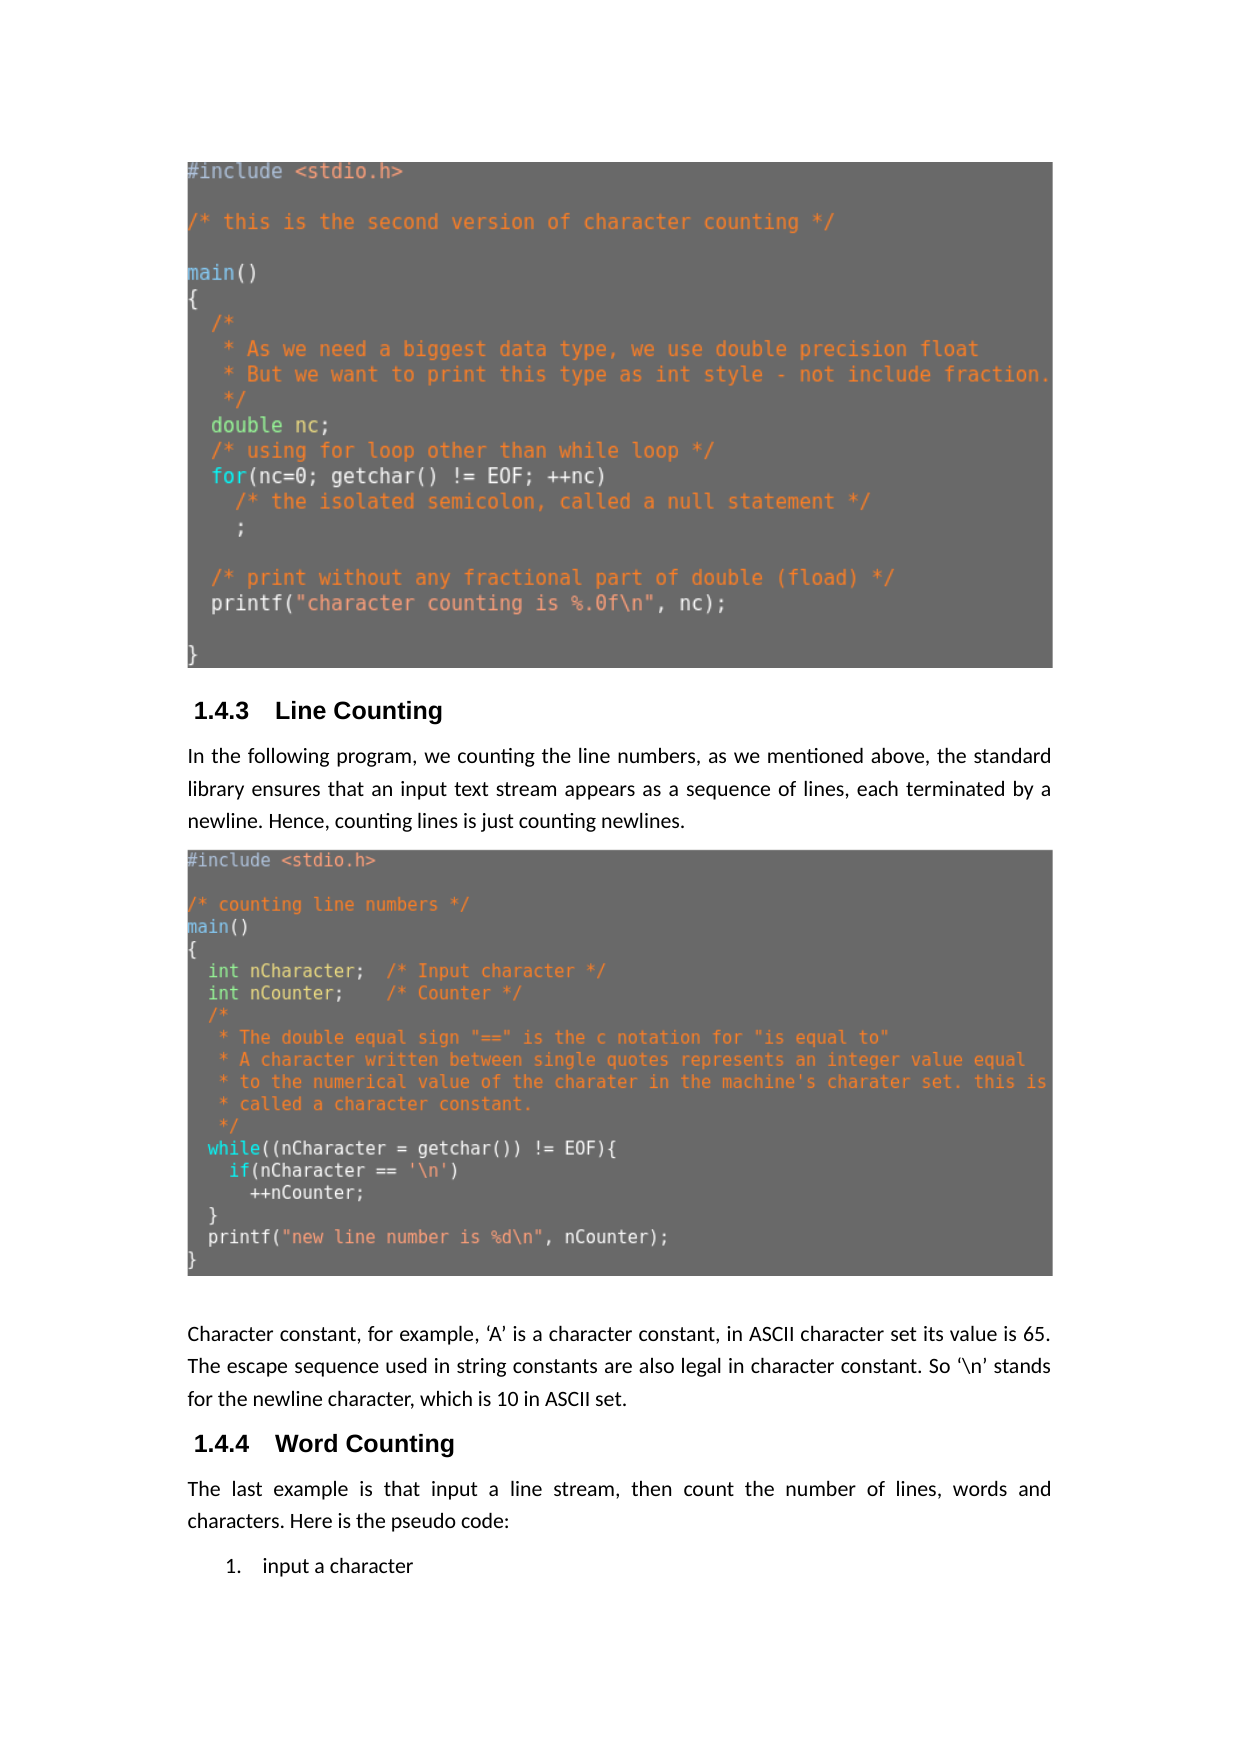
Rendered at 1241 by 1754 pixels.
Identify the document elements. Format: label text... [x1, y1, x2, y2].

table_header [176, 1550, 1064, 1582]
picture [187, 162, 1053, 668]
text In the following program, we counting the line numbers, as we mentioned above, the standard library ensures that an input text stream appears as a sequence of lines, each terminated by a newline. Hence, counting lines is just counting newlines. [187, 739, 1053, 837]
subtitle Line Counting [193, 694, 1053, 727]
subtitle Word Counting [193, 1427, 1053, 1459]
picture [187, 849, 1053, 1276]
text Character constant, for example, ‘A’ is a character constant, in ASCII character set its value is 65. The escape sequence used in string constants are also legal in character constant. So ‘\n’ stands for the newline character, which is 10 in ASCII set. [187, 1317, 1053, 1414]
text The last example is that input a line stream, then count the number of lines, words and characters. Here is the pseudo code: [187, 1472, 1053, 1537]
